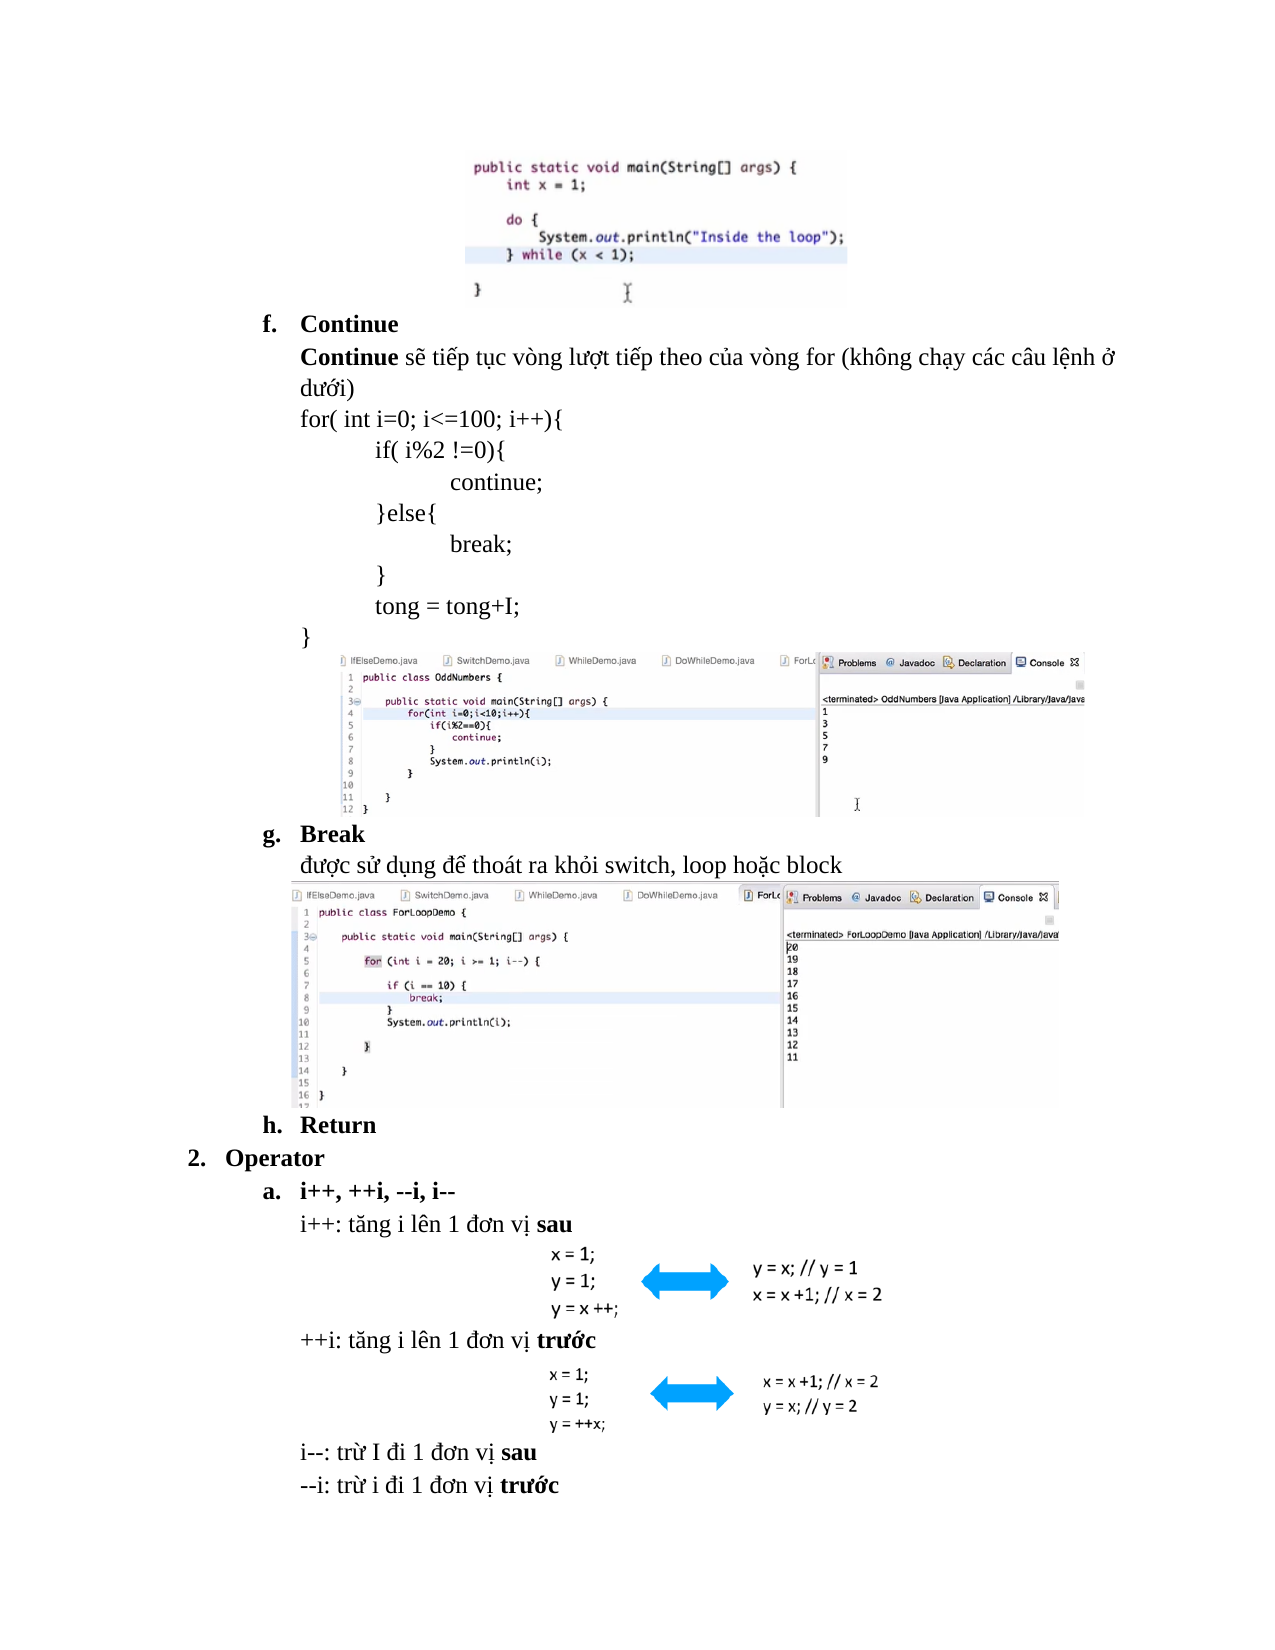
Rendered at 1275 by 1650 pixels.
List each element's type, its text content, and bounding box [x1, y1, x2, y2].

list Operator [187, 1143, 1125, 1172]
list i--: trừ I đi 1 đơn vị sau [300, 1437, 1125, 1466]
picture [340, 652, 1085, 817]
list --i: trừ i đi 1 đơn vị trước [300, 1470, 1125, 1499]
list được sử dụng để thoát ra khỏi switch, loop hoặc block [300, 850, 1125, 879]
list tong = tong+I; [375, 591, 1125, 619]
picture [465, 150, 848, 308]
list ++i: tăng i lên 1 đơn vị trước [300, 1325, 1125, 1354]
list Continue sẽ tiếp tục vòng lượt tiếp theo của vòng for (không chạy các câu lệnh ở dưới) [300, 342, 1125, 402]
picture [544, 1358, 881, 1434]
list } [300, 622, 1125, 651]
list i++, ++i, --i, i-- [262, 1176, 1125, 1205]
list }else{ [375, 498, 1125, 526]
list } [375, 560, 1125, 588]
picture [291, 881, 1059, 1108]
list Return [262, 1110, 1125, 1139]
list Break [262, 819, 1125, 848]
list continue; [375, 467, 1125, 495]
list Continue [262, 309, 1125, 338]
list for( int i=0; i<=100; i++){ [300, 404, 1125, 433]
list break; [375, 529, 1125, 557]
list i++: tăng i lên 1 đơn vị sau [300, 1209, 1125, 1238]
picture [542, 1242, 883, 1322]
list if( i%2 !=0){ [375, 436, 1125, 464]
